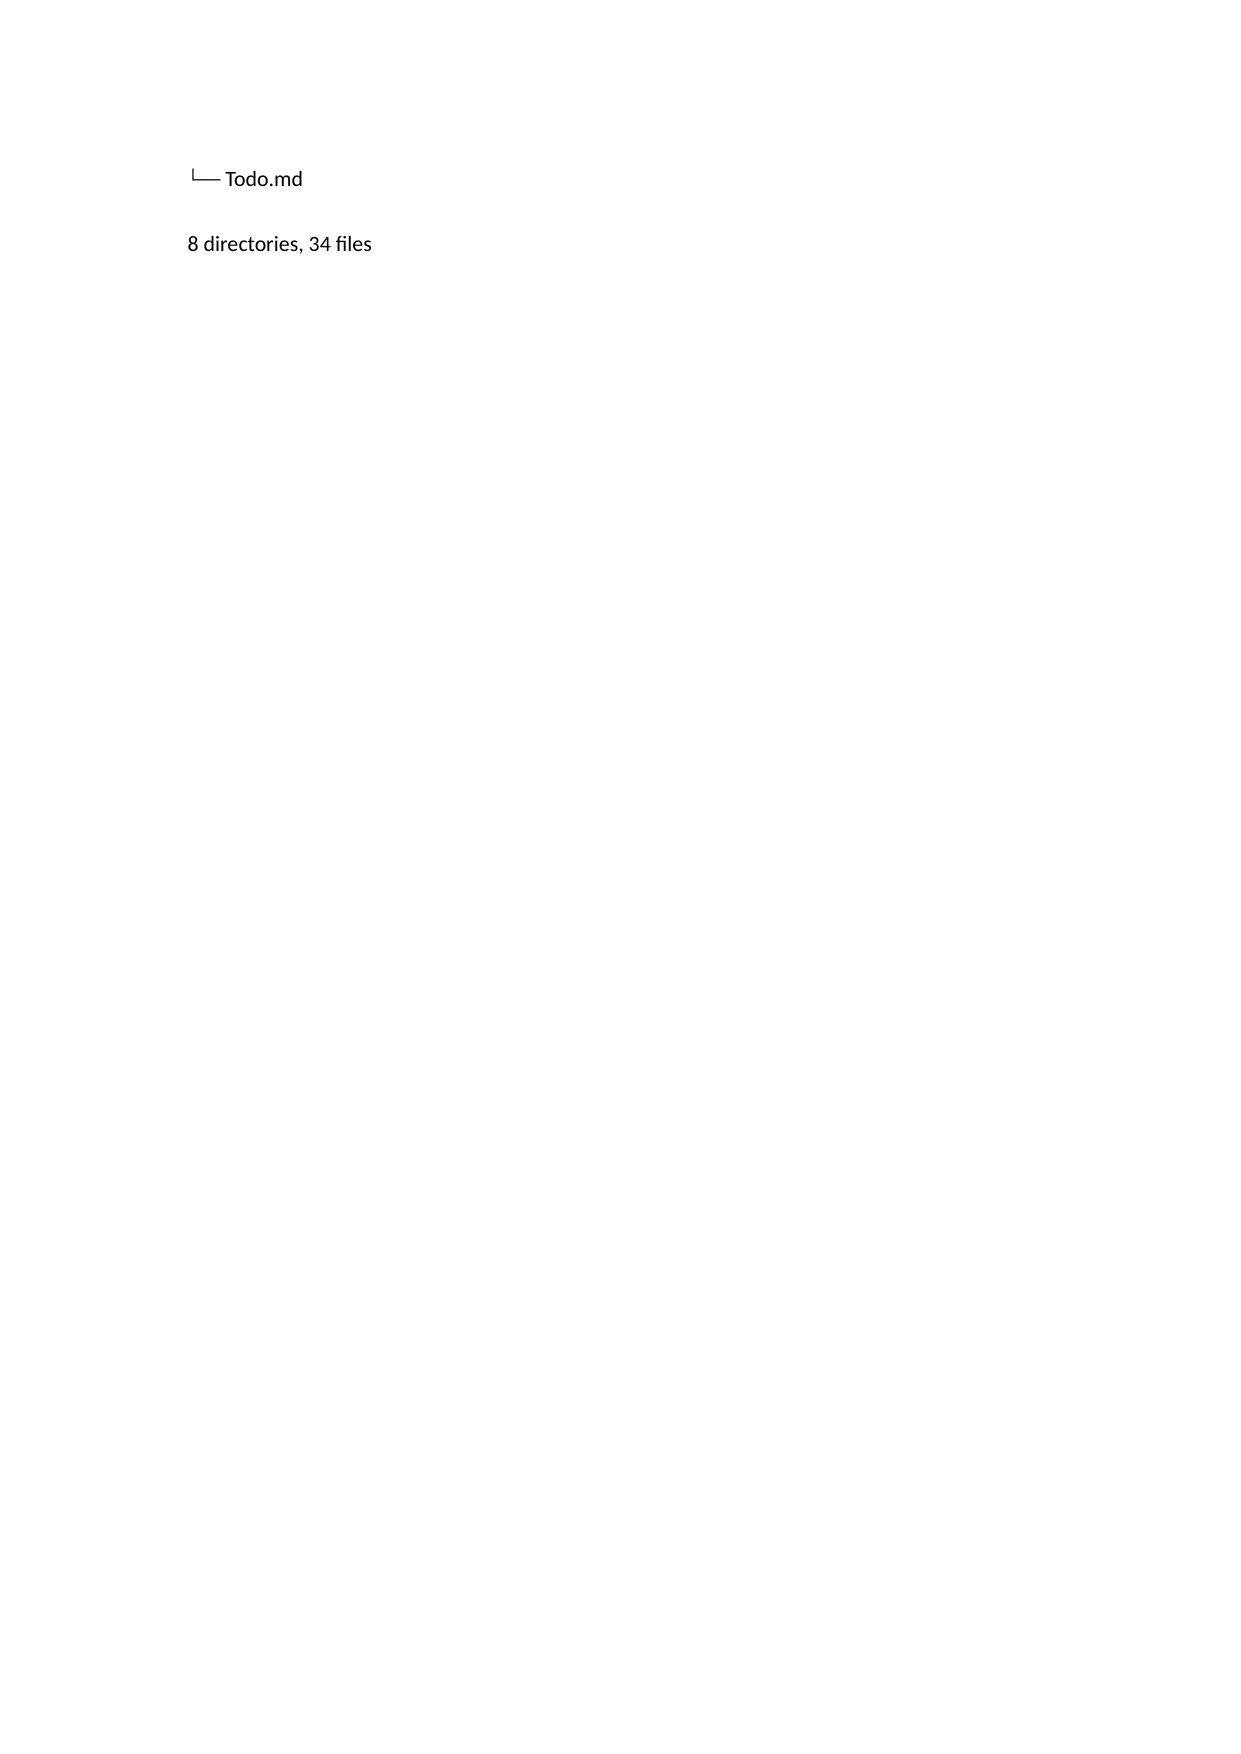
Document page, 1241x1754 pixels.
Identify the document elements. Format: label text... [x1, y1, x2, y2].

text └── Todo.md [187, 162, 1053, 194]
text 8 directories, 34 files [187, 227, 1053, 259]
